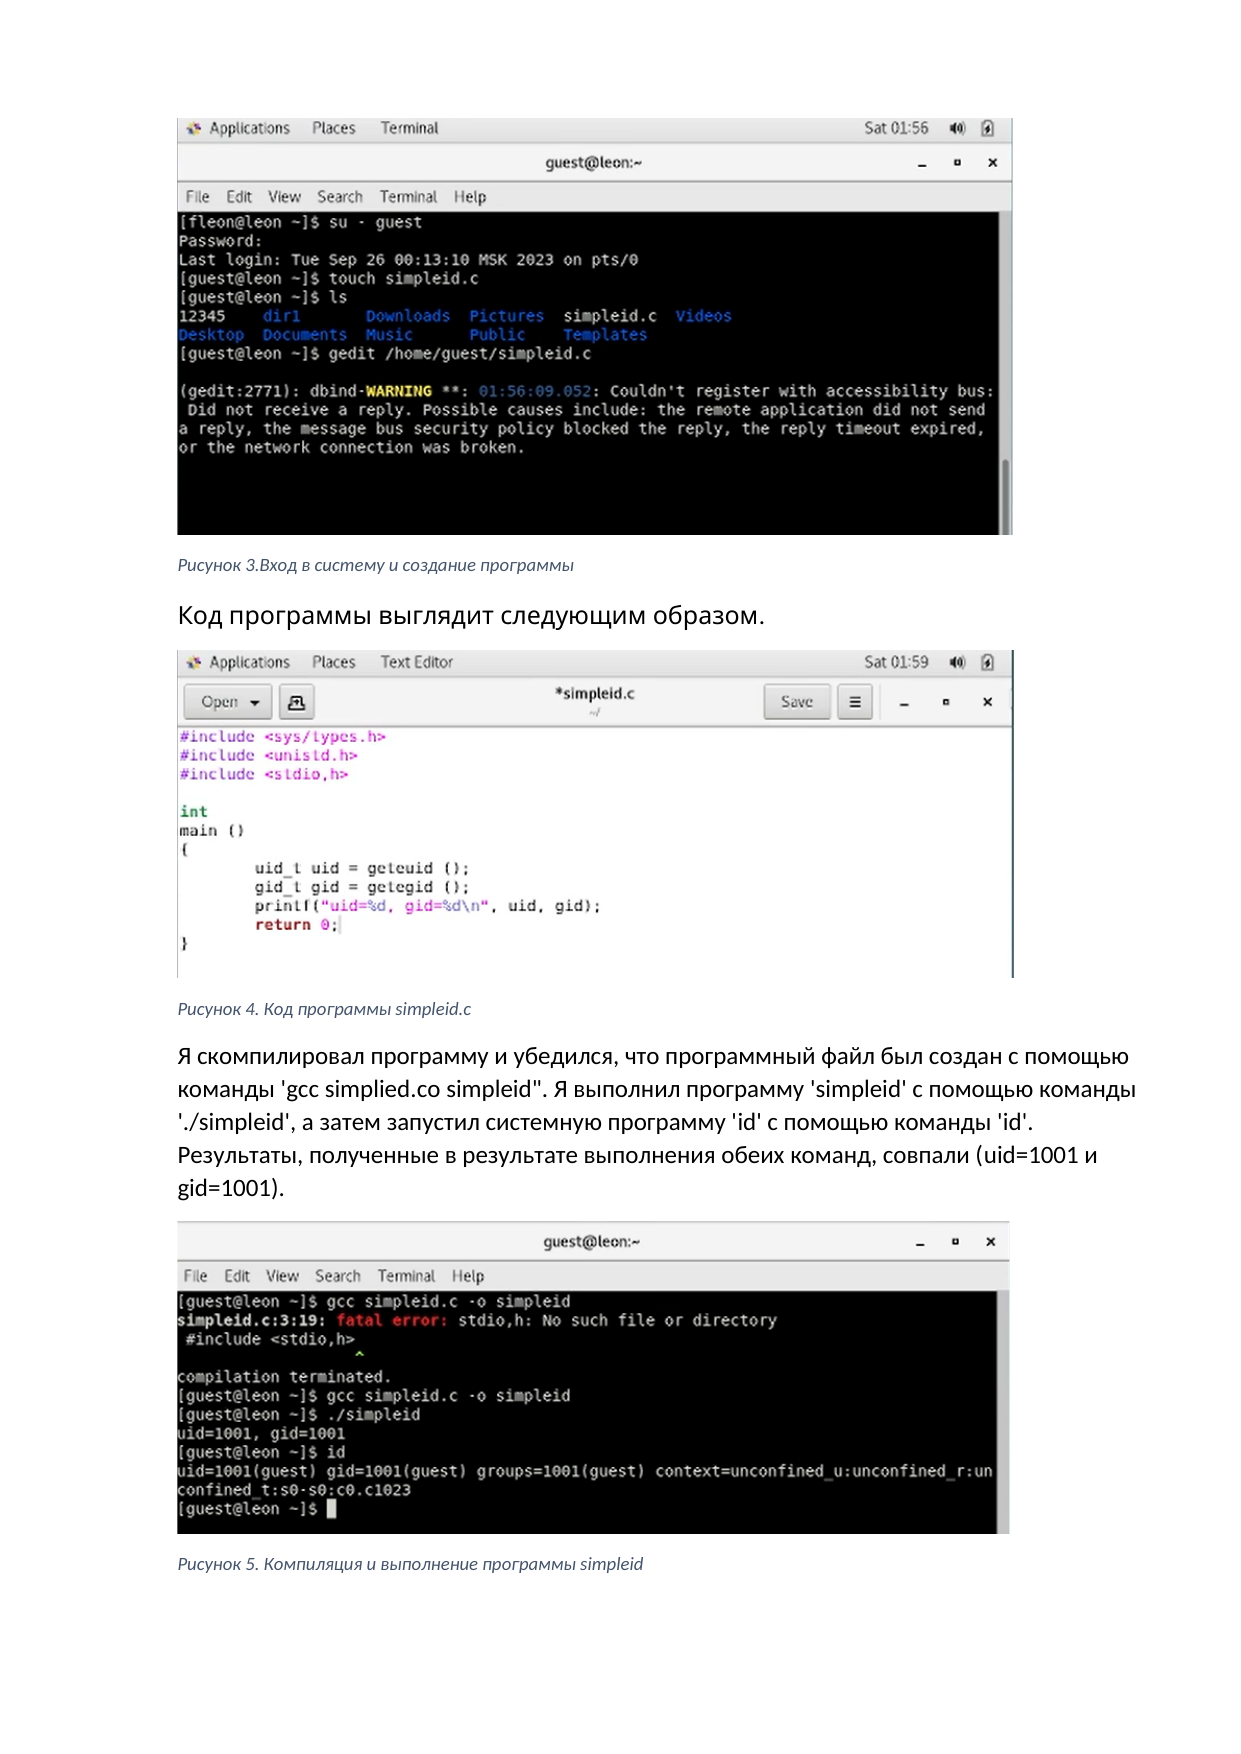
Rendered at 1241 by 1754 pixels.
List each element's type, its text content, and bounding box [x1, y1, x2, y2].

picture [177, 1221, 1010, 1534]
text Код программы выглядит следующим образом. [177, 597, 1152, 631]
text Я скомпилировал программу и убедился, что программный файл был создан с помощью команды 'gcc simplied.co simpleid". Я выполнил программу 'simpleid' с помощью команды './simpleid', а затем запустил системную программу 'id' с помощью команды 'id'. Результаты, полученные в результате выполнения обеих команд, совпали (uid=1001 и gid=1001). [177, 1041, 1152, 1203]
picture [177, 650, 1014, 978]
picture [177, 118, 1013, 535]
